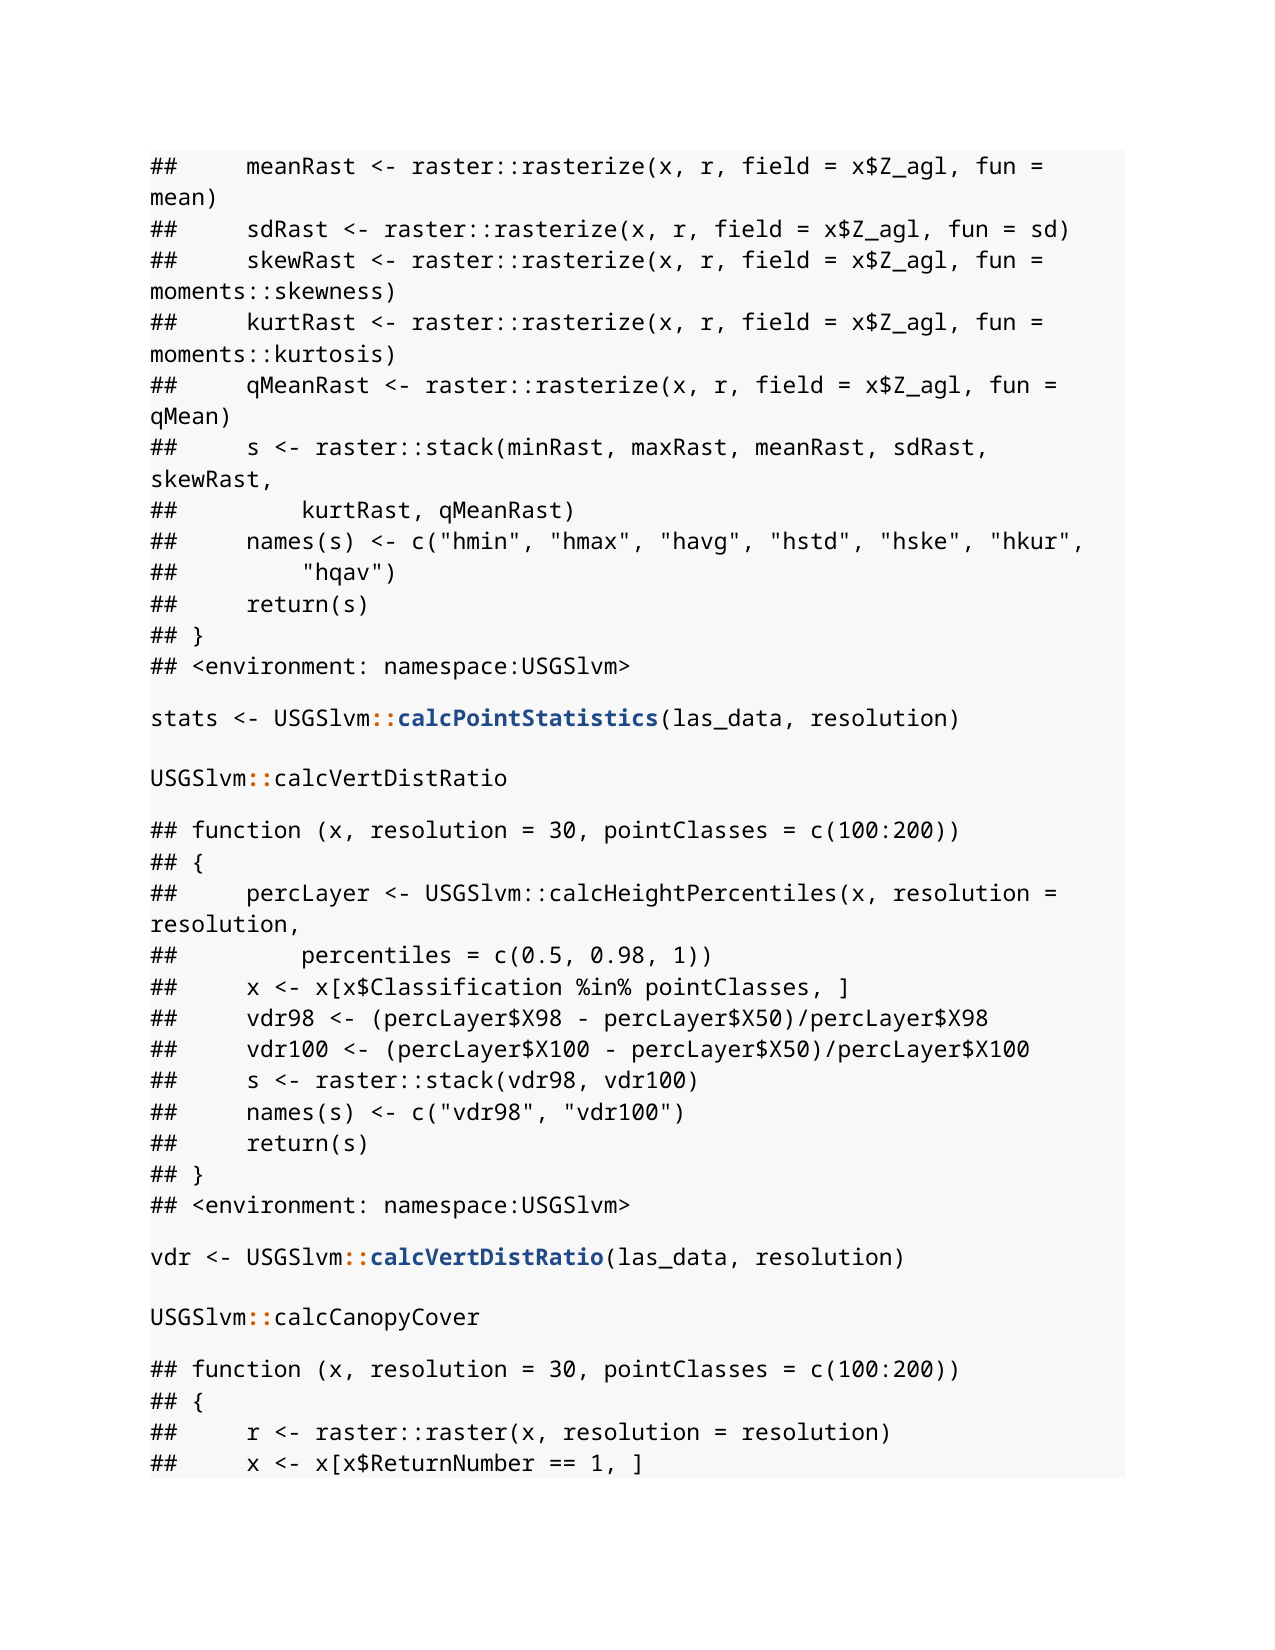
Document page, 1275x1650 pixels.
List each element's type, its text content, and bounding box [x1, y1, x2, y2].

text stats <- USGSlvm::calcPointStatistics(las_data, resolution) USGSlvm::calcVertDistRatio [150, 702, 1125, 793]
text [150, 150, 1125, 681]
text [150, 1353, 1125, 1478]
text ## function (x, resolution = 30, pointClasses = c(100:200)) ## { ## percLayer <- USGSlvm::calcHeightPercentiles(x, resolution = resolution, ## percentiles = c(0.5, 0.98, 1)) ## x <- x[x$Classification %in% pointClasses, ] ## vdr98 <- (percLayer$X98 - percLayer$X50)/percLayer$X98 ## vdr100 <- (percLayer$X100 - percLayer$X50)/percLayer$X100 ## s <- raster::stack(vdr98, vdr100) ## names(s) <- c("vdr98", "vdr100") ## return(s) ## } ## <environment: namespace:USGSlvm> [150, 814, 1125, 1220]
text vdr <- USGSlvm::calcVertDistRatio(las_data, resolution) USGSlvm::calcCanopyCover [150, 1241, 1125, 1332]
